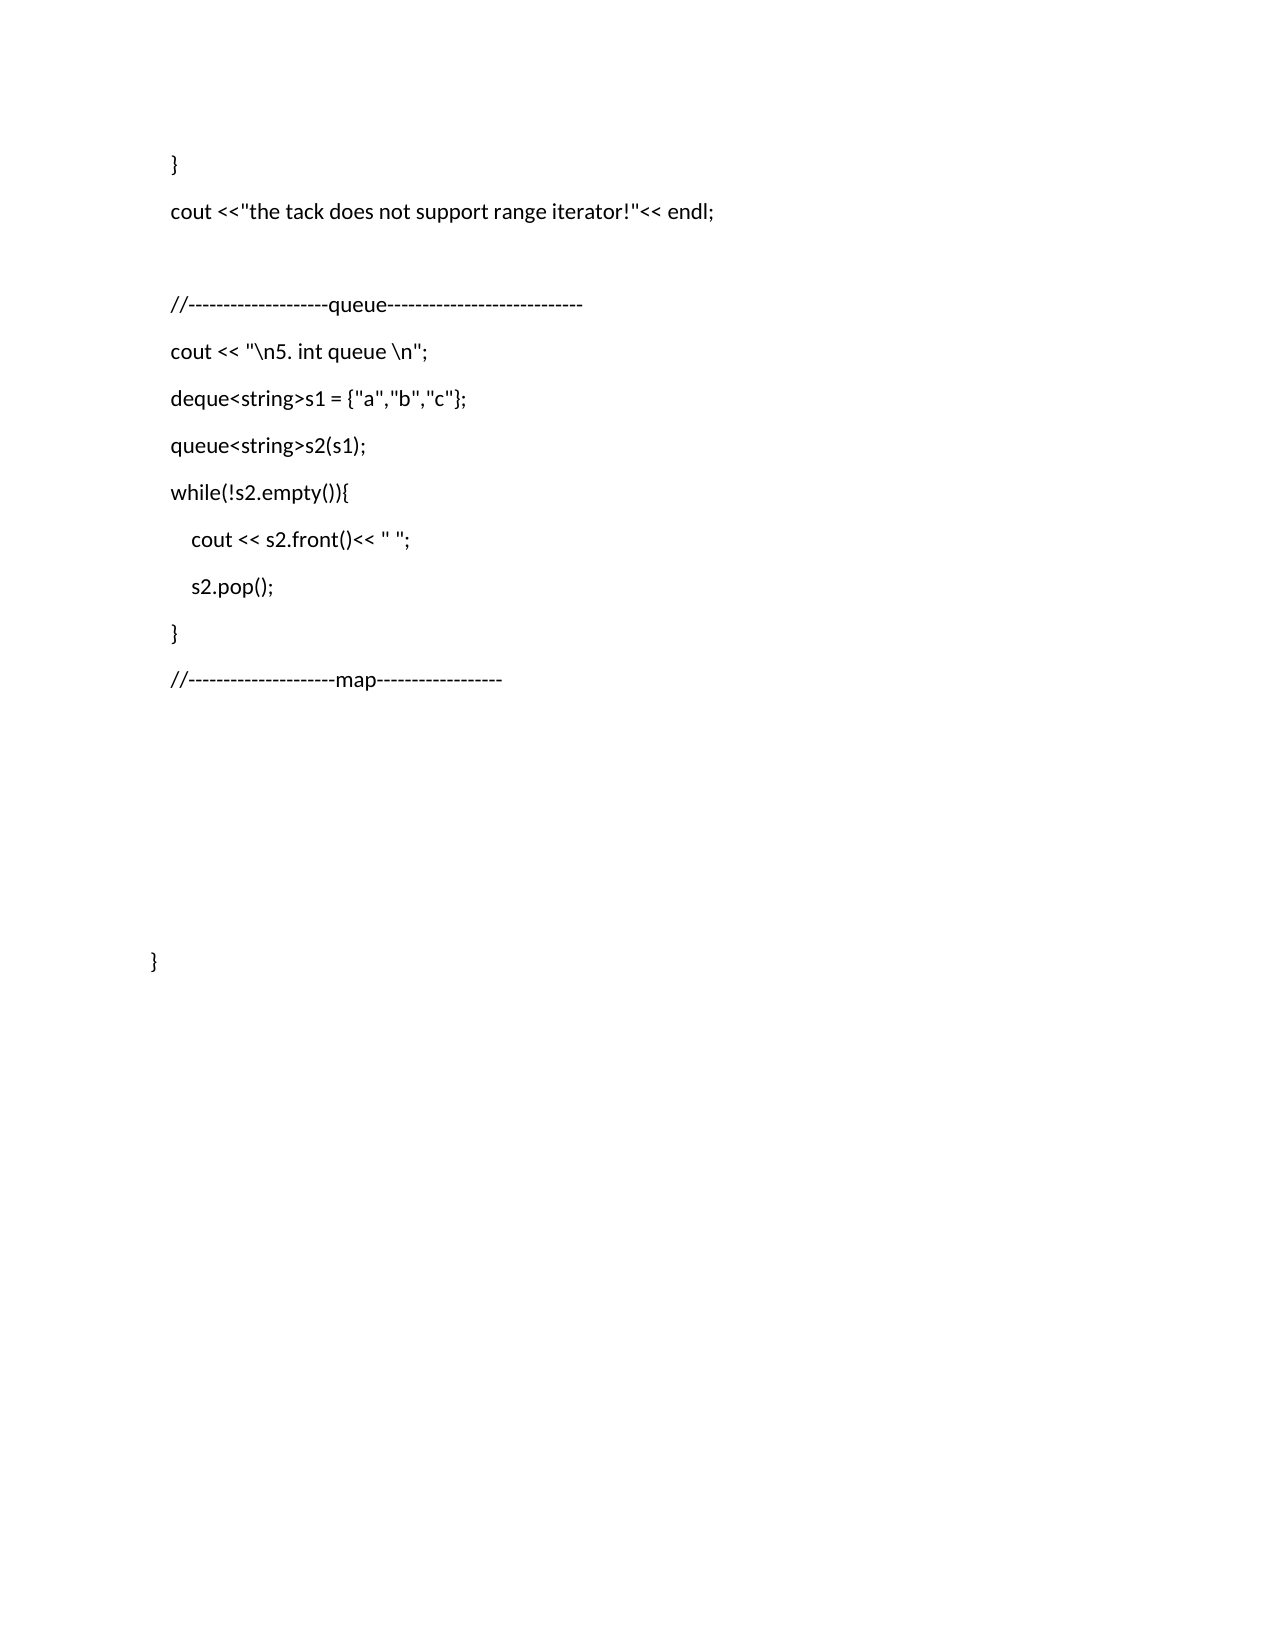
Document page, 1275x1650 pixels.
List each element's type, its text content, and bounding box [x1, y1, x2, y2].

text s2.pop(); [150, 572, 1125, 600]
text cout << s2.front()<< " "; [150, 525, 1125, 553]
text cout << "\n5. int queue \n"; [150, 337, 1125, 366]
text } [150, 947, 1125, 975]
text deque<string>s1 = {"a","b","c"}; [150, 384, 1125, 412]
text } [150, 150, 1125, 178]
text while(!s2.empty()){ [150, 478, 1125, 506]
text queue<string>s2(s1); [150, 431, 1125, 459]
text } [150, 619, 1125, 647]
text //--------------------queue---------------------------- [150, 291, 1125, 319]
text //---------------------map------------------ [150, 666, 1125, 694]
text cout <<"the tack does not support range iterator!"<< endl; [150, 197, 1125, 225]
